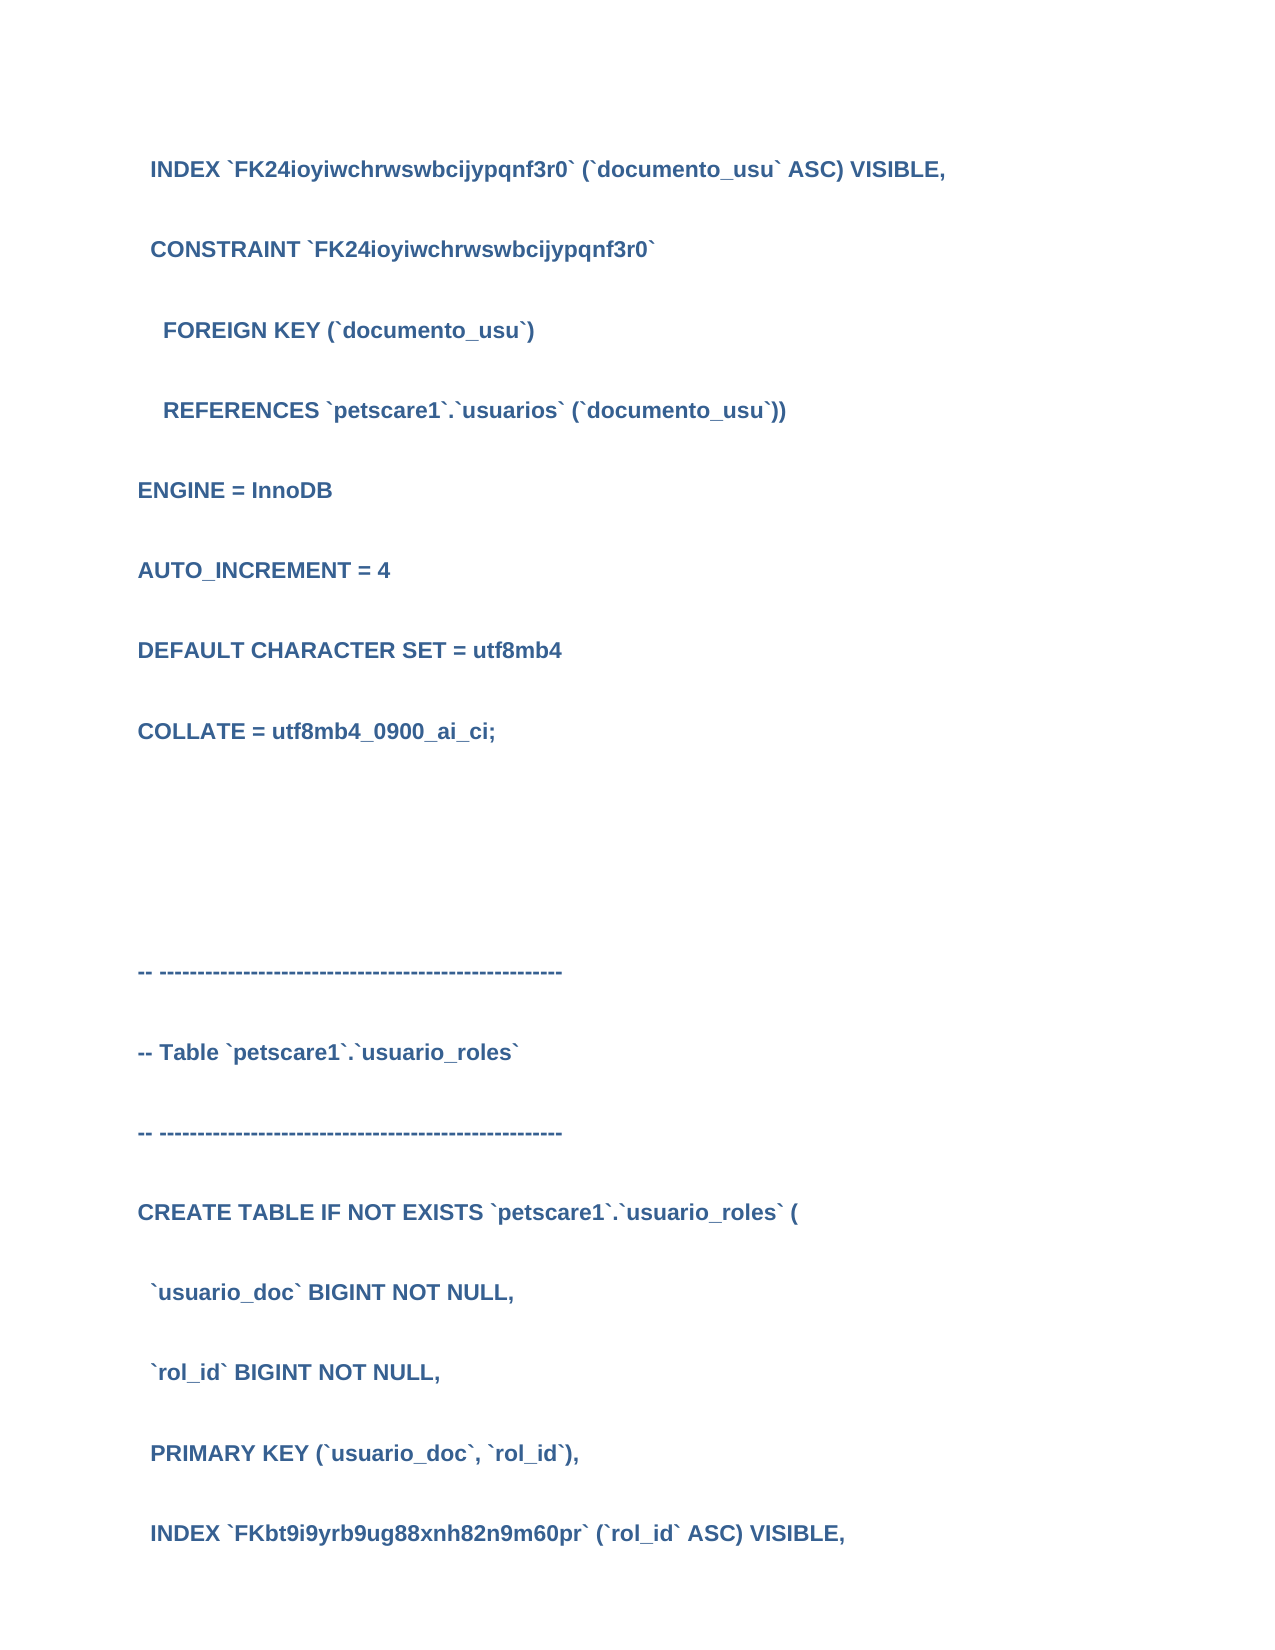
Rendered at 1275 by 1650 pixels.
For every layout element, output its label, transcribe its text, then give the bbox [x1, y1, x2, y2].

text ENGINE = InnoDB [137, 477, 1135, 503]
text `usuario_doc` BIGINT NOT NULL, [137, 1279, 1135, 1306]
text INDEX `FKbt9i9yrb9ug88xnh82n9m60pr` (`rol_id` ASC) VISIBLE, [137, 1520, 1135, 1546]
text AUTO_INCREMENT = 4 [137, 557, 1135, 584]
text FOREIGN KEY (`documento_usu`) [137, 317, 1135, 343]
text DEFAULT CHARACTER SET = utf8mb4 [137, 637, 1135, 664]
text REFERENCES `petscare1`.`usuarios` (`documento_usu`)) [137, 397, 1135, 423]
text CONSTRAINT `FK24ioyiwchrwswbcijypqnf3r0` [137, 236, 1135, 263]
text -- Table `petscare1`.`usuario_roles` [137, 1038, 1135, 1065]
text -- ----------------------------------------------------- [137, 1119, 1135, 1145]
text -- ----------------------------------------------------- [137, 958, 1135, 985]
text PRIMARY KEY (`usuario_doc`, `rol_id`), [137, 1439, 1135, 1466]
text INDEX `FK24ioyiwchrwswbcijypqnf3r0` (`documento_usu` ASC) VISIBLE, [137, 156, 1135, 183]
text CREATE TABLE IF NOT EXISTS `petscare1`.`usuario_roles` ( [137, 1199, 1135, 1225]
text COLLATE = utf8mb4_0900_ai_ci; [137, 718, 1135, 744]
text `rol_id` BIGINT NOT NULL, [137, 1359, 1135, 1386]
